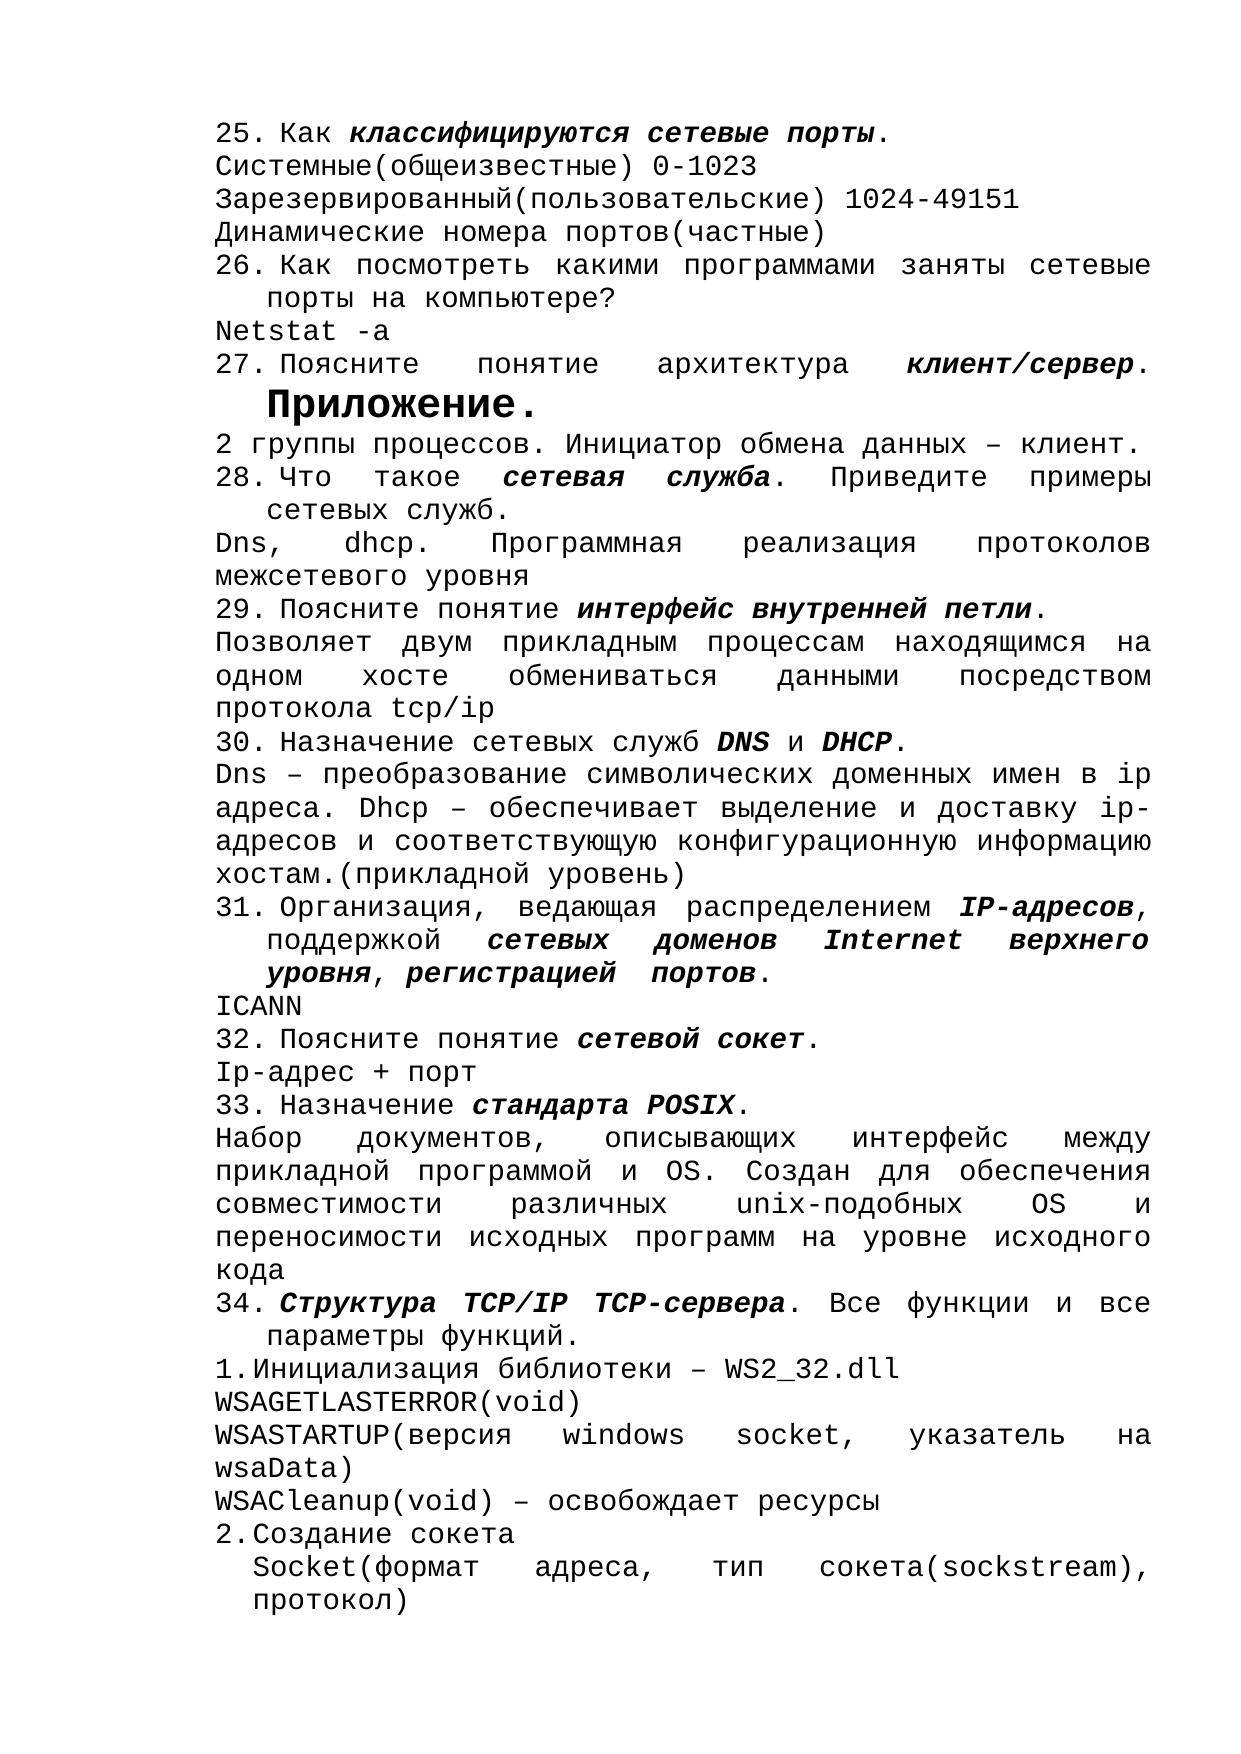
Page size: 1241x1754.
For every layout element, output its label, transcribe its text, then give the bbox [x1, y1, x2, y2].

list Инициализация библиотеки – WS2_32.dll [215, 1354, 1152, 1387]
text Зарезервированный(пользовательские) 1024-49151 [215, 184, 1152, 217]
text 2 группы процессов. Инициатор обмена данных – клиент. [215, 429, 1152, 462]
list Структура TCP/IP TCP-сервера. Все функции и все параметры функций. [215, 1288, 1152, 1354]
text WSASTARTUP(версия windows socket, указатель на wsaData) [215, 1420, 1152, 1486]
text WSAGETLASTERROR(void) [215, 1387, 1152, 1420]
list Что такое сетевая служба. Приведите примеры сетевых служб. [215, 462, 1152, 528]
list Поясните понятие архитектура клиент/сервер. Приложение. [215, 349, 1152, 429]
text Netstat -a [215, 316, 1152, 349]
text Набор документов, описывающих интерфейс между прикладной программой и OS. Создан для обеспечения совместимости различных unix-подобных OS и переносимости исходных программ на уровне исходного кода [215, 1123, 1152, 1288]
text WSACleanup(void) – освобождает ресурсы [215, 1486, 1152, 1519]
list Как классифицируются сетевые порты. [215, 118, 1152, 151]
list Как посмотреть какими программами заняты сетевые порты на компьютере? [215, 250, 1152, 316]
list Поясните понятие сетевой сокет. [215, 1024, 1152, 1057]
list Назначение стандарта POSIX. [215, 1090, 1152, 1123]
list Назначение сетевых служб DNS и DHCP. [215, 727, 1152, 760]
text Динамические номера портов(частные) [215, 217, 1152, 250]
list Создание сокета [215, 1519, 1152, 1552]
text Ip-адрес + порт [215, 1057, 1152, 1090]
text Позволяет двум прикладным процессам находящимся на одном хосте обмениваться данными посредством протокола tcp/ip [215, 628, 1152, 727]
text Системные(общеизвестные) 0-1023 [215, 151, 1152, 184]
text Dns, dhcp. Программная реализация протоколов межсетевого уровня [215, 528, 1152, 594]
list Организация, ведающая распределением IP-адресов, поддержкой сетевых доменов Internet верхнего уровня, регистрацией портов. [215, 892, 1152, 991]
list Поясните понятие интерфейс внутренней петли. [215, 594, 1152, 628]
text ICANN [215, 991, 1152, 1024]
list Socket(формат адреса, тип сокета(sockstream), протокол) [252, 1552, 1152, 1618]
text Dns – преобразование символических доменных имен в ip адреса. Dhcp – обеспечивает выделение и доставку ip-адресов и соответствующую конфигурационную информацию хостам.(прикладной уровень) [215, 760, 1152, 892]
